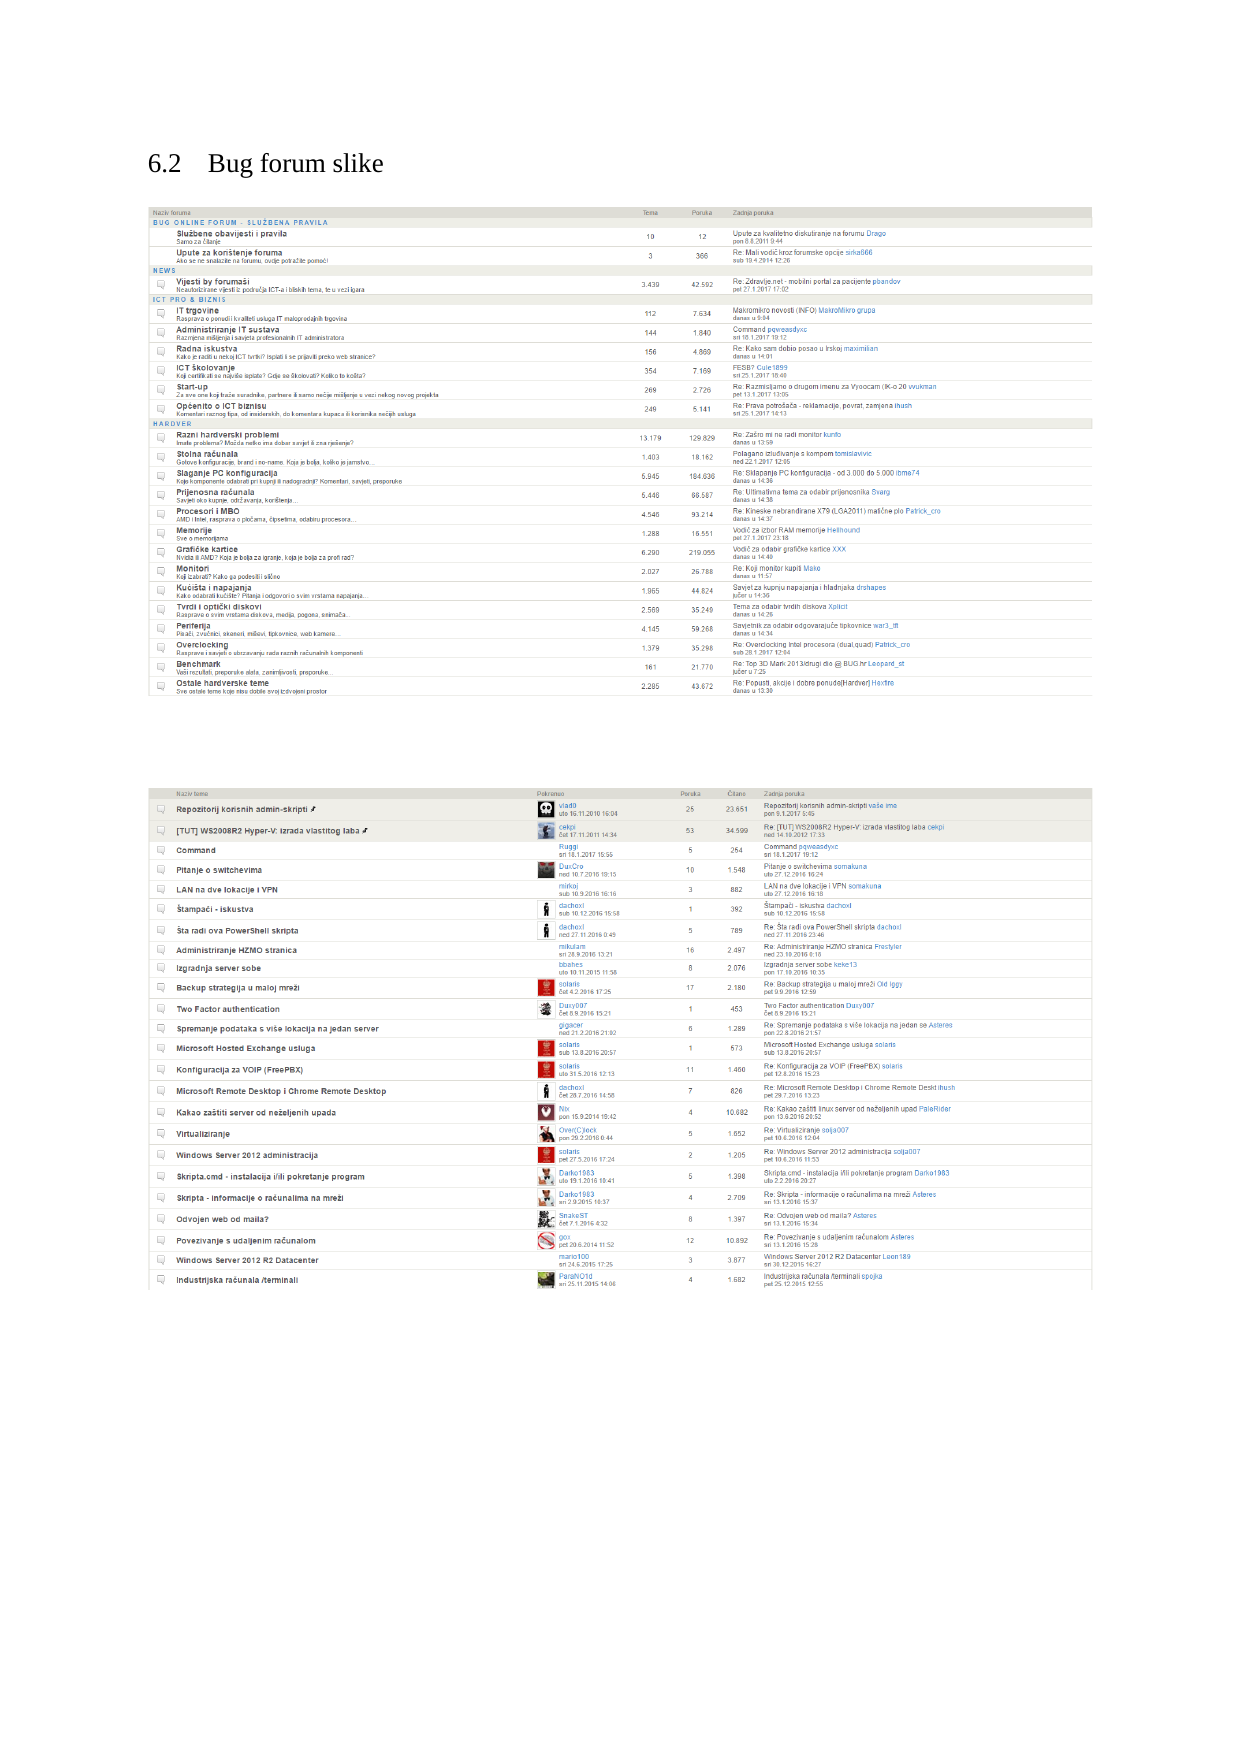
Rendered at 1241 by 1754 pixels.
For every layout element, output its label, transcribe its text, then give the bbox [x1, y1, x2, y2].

subtitle Bug forum slike [148, 148, 1093, 179]
picture [147, 206, 1093, 696]
picture [147, 786, 1093, 1290]
